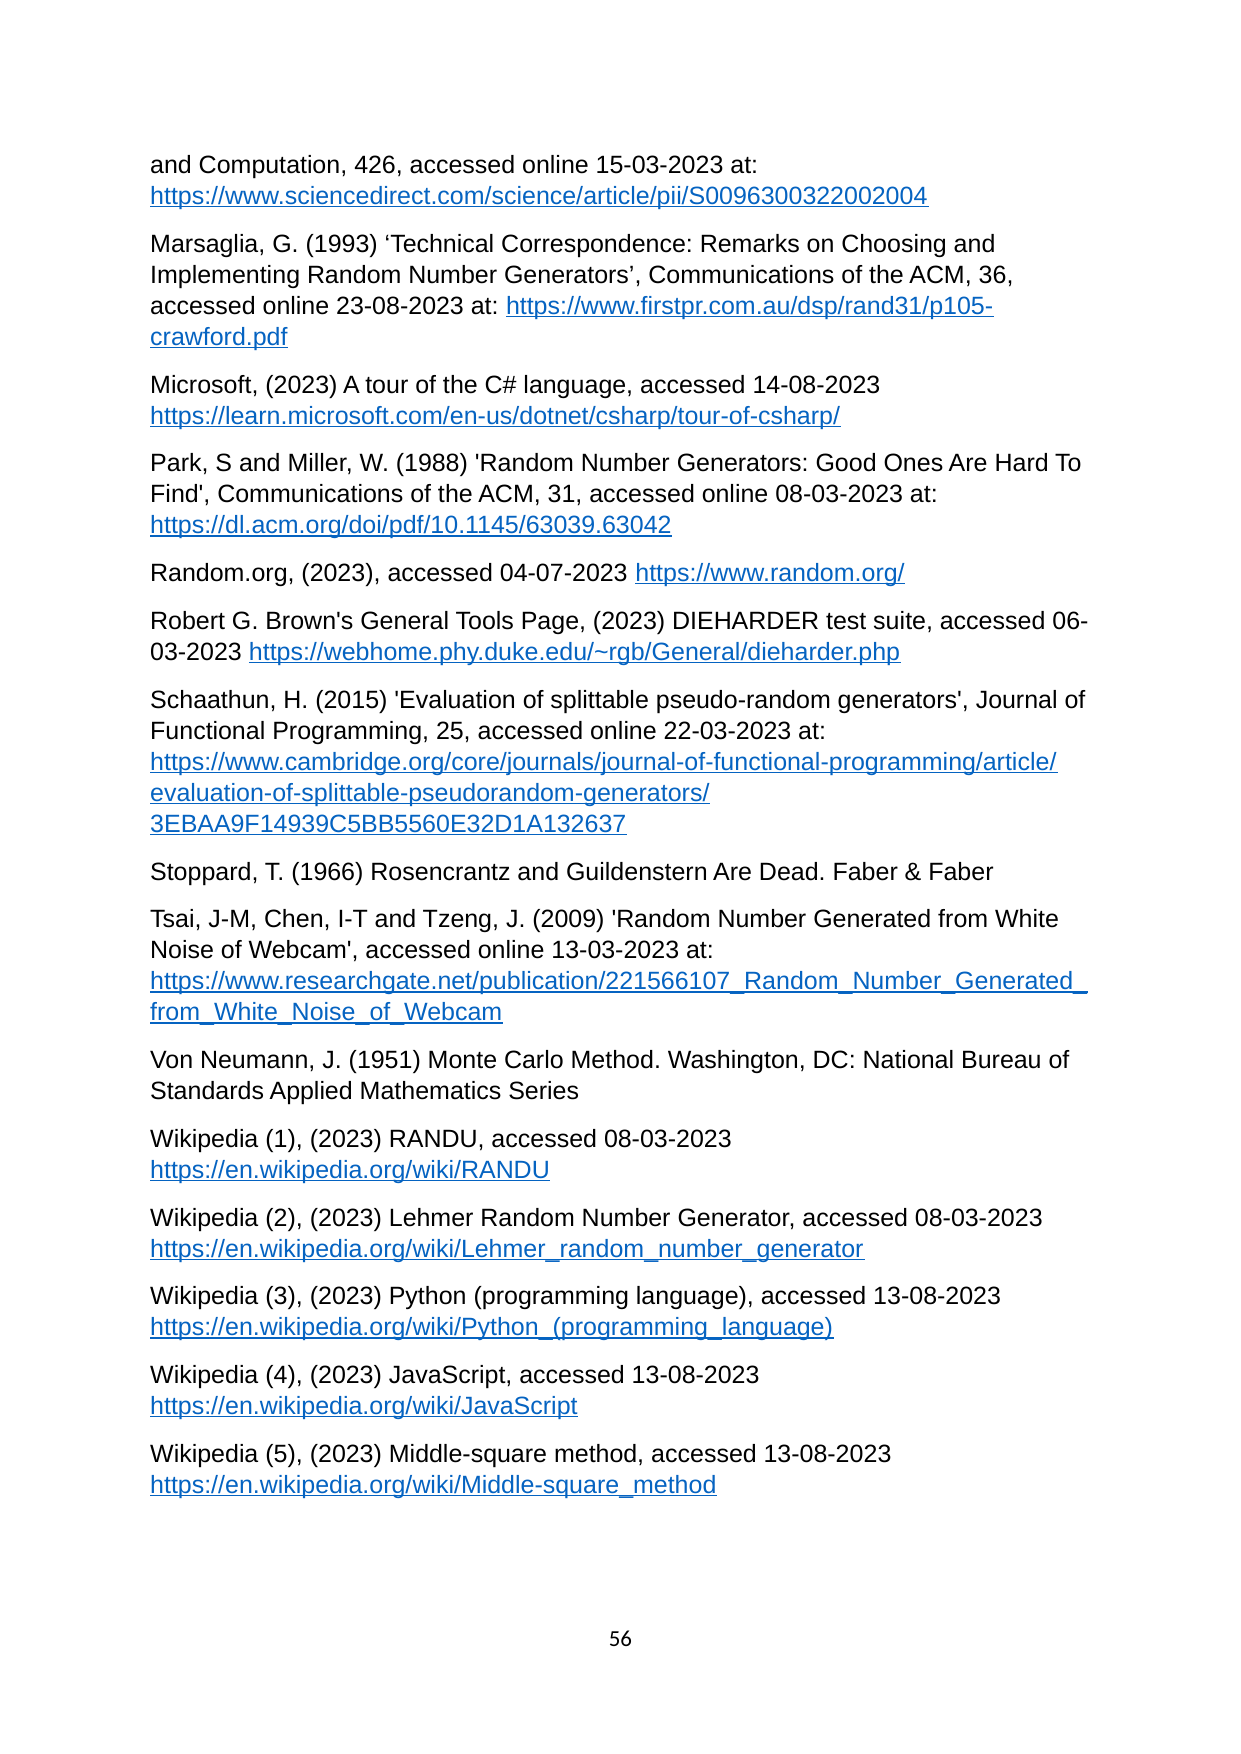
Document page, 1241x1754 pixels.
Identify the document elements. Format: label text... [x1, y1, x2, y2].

text Wikipedia (3), (2023) Python (programming language), accessed 13-08-2023 https://en.wikipedia.org/wiki/Python_(programming_language) [150, 1281, 1090, 1341]
text Schaathun, H. (2015) 'Evaluation of splittable pseudo-random generators', Journal of Functional Programming, 25, accessed online 22-03-2023 at: https://www.cambridge.org/core/journals/journal-of-functional-programming/article/evaluation-of-splittable-pseudorandom-generators/3EBAA9F14939C5BB5560E32D1A132637 [150, 684, 1090, 837]
text Park, S and Miller, W. (1988) 'Random Number Generators: Good Ones Are Hard To Find', Communications of the ACM, 31, accessed online 08-03-2023 at: https://dl.acm.org/doi/pdf/10.1145/63039.63042 [150, 448, 1090, 539]
text Wikipedia (2), (2023) Lehmer Random Number Generator, accessed 08-03-2023 https://en.wikipedia.org/wiki/Lehmer_random_number_generator [150, 1202, 1090, 1262]
text Wikipedia (1), (2023) RANDU, accessed 08-03-2023 https://en.wikipedia.org/wiki/RANDU [150, 1124, 1090, 1183]
text Stoppard, T. (1966) Rosencrantz and Guildenstern Are Dead. Faber & Faber [150, 856, 1090, 885]
text Wikipedia (4), (2023) JavaScript, accessed 13-08-2023 https://en.wikipedia.org/wiki/JavaScript [150, 1360, 1090, 1420]
text Marsaglia, G. (1993) ‘Technical Correspondence: Remarks on Choosing and Implementing Random Number Generators’, Communications of the ACM, 36, accessed online 23-08-2023 at: https://www.firstpr.com.au/dsp/rand31/p105-crawford.pdf [150, 229, 1090, 351]
text Random.org, (2023), accessed 04-07-2023 https://www.random.org/ [150, 558, 1090, 587]
text Robert G. Brown's General Tools Page, (2023) DIEHARDER test suite, accessed 06-03-2023 https://webhome.phy.duke.edu/~rgb/General/dieharder.php [150, 606, 1090, 666]
text Microsoft, (2023) A tour of the C# language, accessed 14-08-2023 https://learn.microsoft.com/en-us/dotnet/csharp/tour-of-csharp/ [150, 369, 1090, 429]
text Von Neumann, J. (1951) Monte Carlo Method. Washington, DC: National Bureau of Standards Applied Mathematics Series [150, 1045, 1090, 1105]
text Wikipedia (5), (2023) Middle-square method, accessed 13-08-2023 https://en.wikipedia.org/wiki/Middle-square_method [150, 1439, 1090, 1498]
text Tsai, J-M, Chen, I-T and Tzeng, J. (2009) 'Random Number Generated from White Noise of Webcam', accessed online 13-03-2023 at: https://www.researchgate.net/publication/221566107_Random_Number_Generated_from_White_Noise_of_Webcam [150, 904, 1090, 1026]
